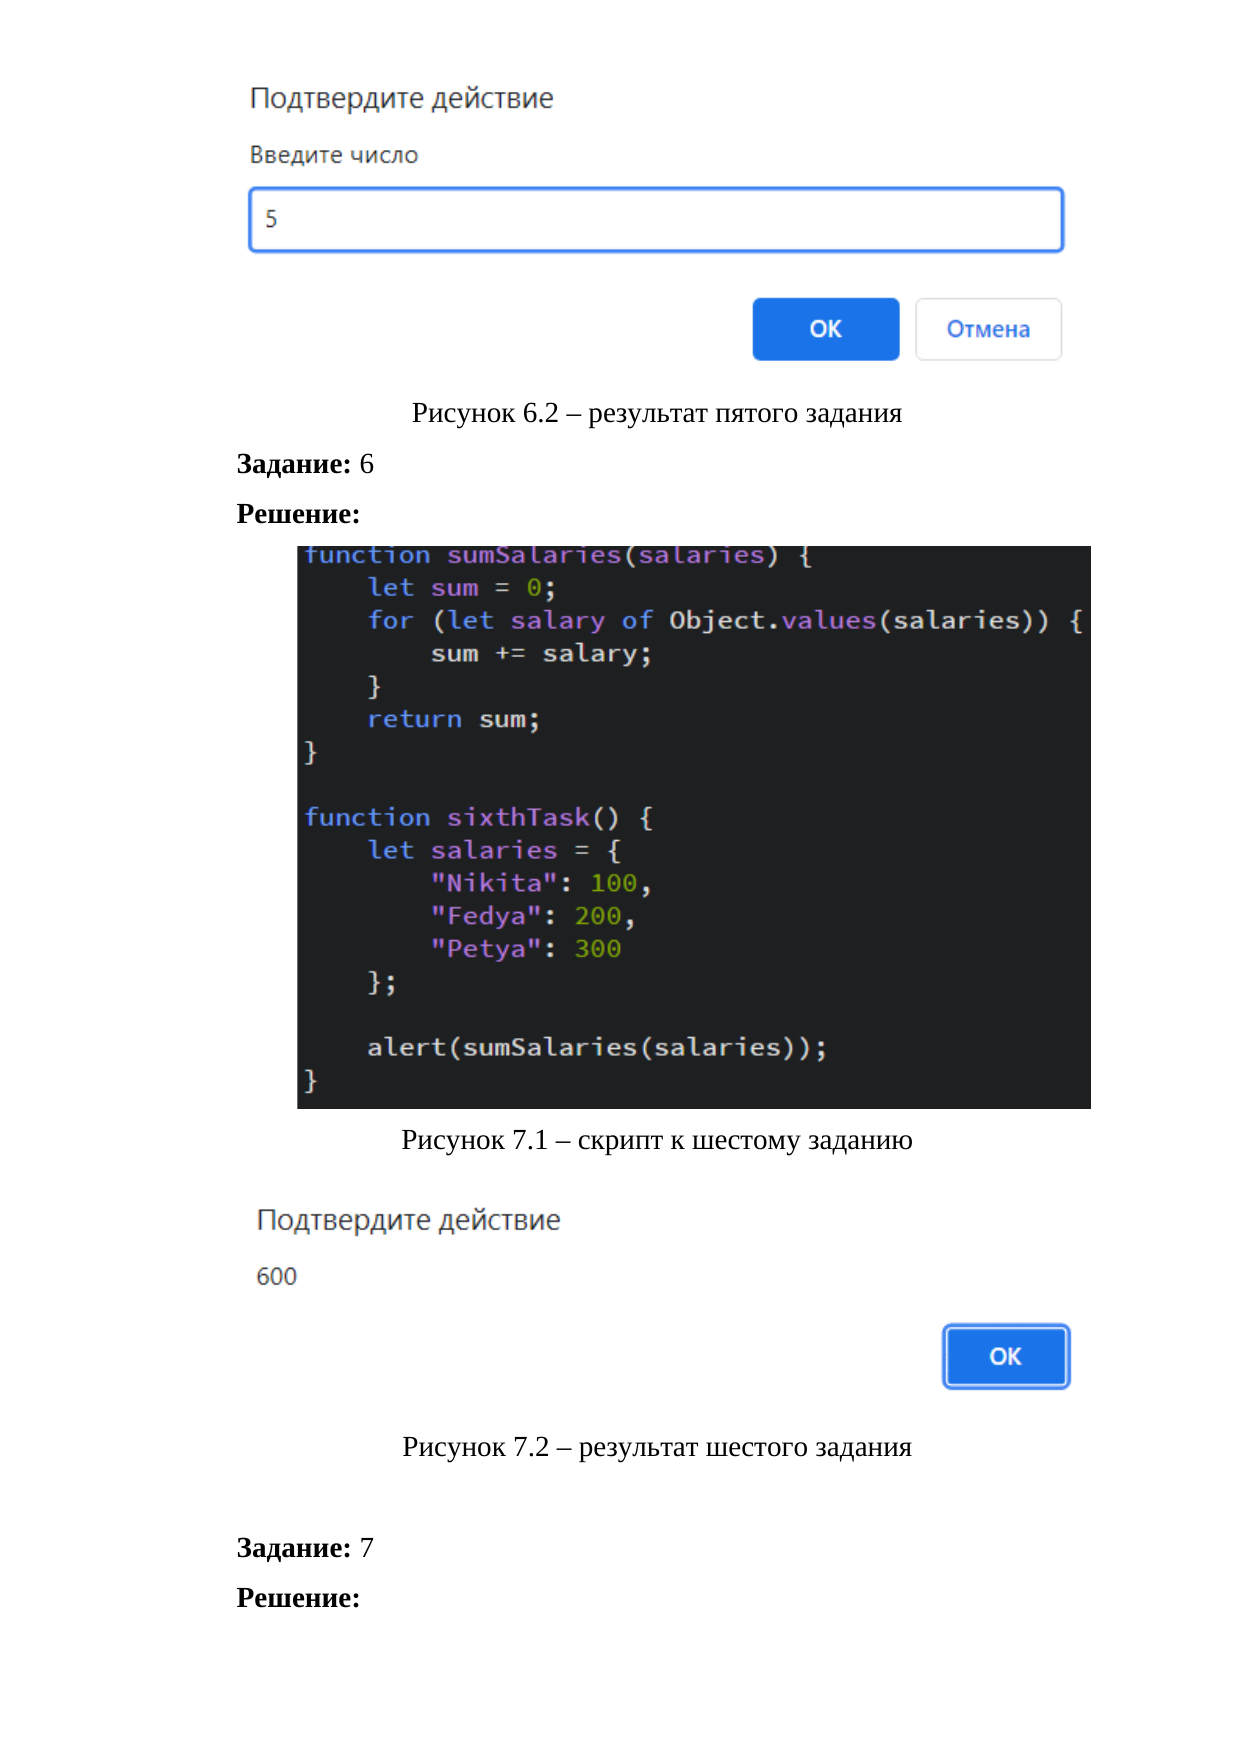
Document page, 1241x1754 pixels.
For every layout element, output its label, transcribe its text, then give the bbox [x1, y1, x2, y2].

text Задание: 7 [148, 1530, 1152, 1563]
text Рисунок 6.2 – результат пятого задания [74, 396, 1152, 429]
text Решение: [148, 496, 1152, 530]
picture [238, 1172, 1076, 1417]
text Решение: [148, 1580, 1152, 1614]
text Рисунок 7.2 – результат шестого задания [74, 1429, 1152, 1463]
text Задание: 6 [148, 446, 1152, 479]
text Рисунок 7.1 – скрипт к шестому заданию [74, 1122, 1152, 1156]
picture [228, 59, 1086, 383]
picture [297, 546, 1091, 1109]
